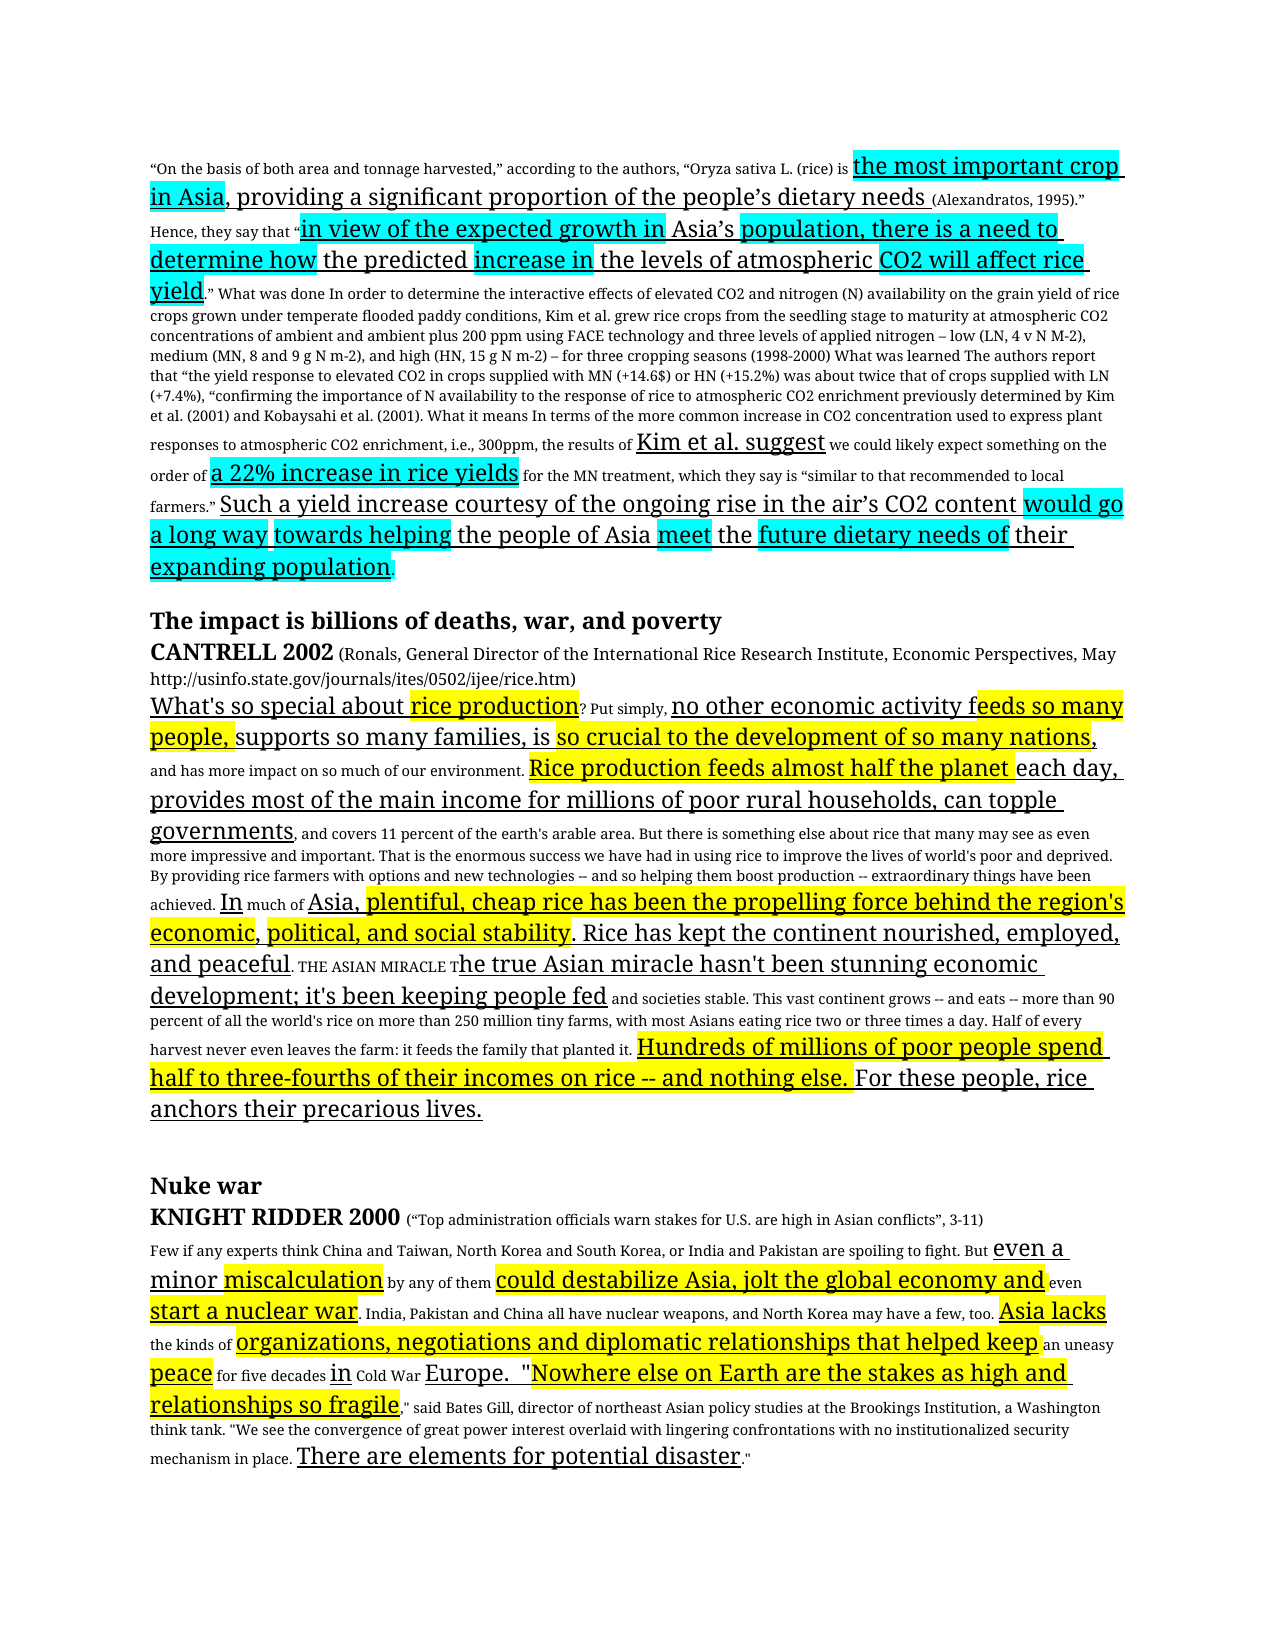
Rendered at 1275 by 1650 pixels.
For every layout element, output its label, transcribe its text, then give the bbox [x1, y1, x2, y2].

text “On the basis of both area and tonnage harvested,” according to the authors, “Oryza sativa L. (rice) is the most important crop in Asia, providing a significant proportion of the people’s dietary needs (Alexandratos, 1995).” Hence, they say that “in view of the expected growth in Asia’s population, there is a need to determine how the predicted increase in the levels of atmospheric CO2 will affect rice yield.” What was done In order to determine the interactive effects of elevated CO2 and nitrogen (N) availability on the grain yield of rice crops grown under temperate flooded paddy conditions, Kim et al. grew rice crops from the seedling stage to maturity at atmospheric CO2 concentrations of ambient and ambient plus 200 ppm using FACE technology and three levels of applied nitrogen – low (LN, 4 v N M-2), medium (MN, 8 and 9 g N m-2), and high (HN, 15 g N m-2) – for three cropping seasons (1998-2000) What was learned The authors report that “the yield response to elevated CO2 in crops supplied with MN (+14.6$) or HN (+15.2%) was about twice that of crops supplied with LN (+7.4%), “confirming the importance of N availability to the response of rice to atmospheric CO2 enrichment previously determined by Kim et al. (2001) and Kobaysahi et al. (2001). What it means In terms of the more common increase in CO2 concentration used to express plant responses to atmospheric CO2 enrichment, i.e., 300ppm, the results of Kim et al. suggest we could likely expect something on the order of a 22% increase in rice yields for the MN treatment, which they say is “similar to that recommended to local farmers.” Such a yield increase courtesy of the ongoing rise in the air’s CO2 content would go a long way towards helping the people of Asia meet the future dietary needs of their expanding population. [150, 150, 1125, 582]
text The impact is billions of deaths, war, and poverty [150, 604, 1125, 636]
text CANTRELL 2002 (Ronals, General Director of the International Rice Research Institute, Economic Perspectives, May http://usinfo.state.gov/journals/ites/0502/ijee/rice.htm) [150, 636, 1125, 690]
text KNIGHT RIDDER 2000 (“Top administration officials warn stakes for U.S. are high in Asian conflicts”, 3-11) [150, 1201, 1125, 1232]
text What's so special about rice production? Put simply, no other economic activity feeds so many people, supports so many families, is so crucial to the development of so many nations, and has more impact on so much of our environment. Rice production feeds almost half the planet each day, provides most of the main income for millions of poor rural households, can topple governments, and covers 11 percent of the earth's arable area. But there is something else about rice that many may see as even more impressive and important. That is the enormous success we have had in using rice to improve the lives of world's poor and deprived. By providing rice farmers with options and new technologies -- and so helping them boost production -- extraordinary things have been achieved. In much of Asia, plentiful, cheap rice has been the propelling force behind the region's economic, political, and social stability. Rice has kept the continent nourished, employed, and peaceful. THE ASIAN MIRACLE The true Asian miracle hasn't been stunning economic development; it's been keeping people fed and societies stable. This vast continent grows -- and eats -- more than 90 percent of all the world's rice on more than 250 million tiny farms, with most Asians eating rice two or three times a day. Half of every harvest never even leaves the farm: it feeds the family that planted it. Hundreds of millions of poor people spend half to three-fourths of their incomes on rice -- and nothing else. For these people, rice anchors their precarious lives. [150, 917, 1125, 1124]
text Nuke war [150, 1170, 1125, 1201]
text Few if any experts think China and Taiwan, North Korea and South Korea, or India and Pakistan are spoiling to fight. But even a minor miscalculation by any of them could destabilize Asia, jolt the global economy and even start a nuclear war. India, Pakistan and China all have nuclear weapons, and North Korea may have a few, too. Asia lacks the kinds of organizations, negotiations and diplomatic relationships that helped keep an uneasy peace for five decades in Cold War Europe. "Nowhere else on Earth are the stakes as high and relationships so fragile," said Bates Gill, director of northeast Asian policy studies at the Brookings Institution, a Washington think tank. "We see the convergence of great power interest overlaid with lingering confrontations with no institutionalized security mechanism in place. There are elements for potential disaster." [150, 1232, 1125, 1471]
text What's so special about rice production? Put simply, no other economic activity feeds so many people, supports so many families, is so crucial to the development of so many nations, and has more impact on so much of our environment. Rice production feeds almost half the planet each day, provides most of the main income for millions of poor rural households, can topple governments, and covers 11 percent of the earth's arable area. But there is something else about rice that many may see as even more impressive and important. That is the enormous success we have had in using rice to improve the lives of world's poor and deprived. By providing rice farmers with options and new technologies -- and so helping them boost production -- extraordinary things have been achieved. In much of Asia, plentiful, cheap rice has been the propelling force behind the region's economic, political, and social stability. Rice has kept the continent nourished, employed, and peaceful. THE ASIAN MIRACLE The true Asian miracle hasn't been stunning economic development; it's been keeping people fed and societies stable. This vast continent grows -- and eats -- more than 90 percent of all the world's rice on more than 250 million tiny farms, with most Asians eating rice two or three times a day. Half of every harvest never even leaves the farm: it feeds the family that planted it. Hundreds of millions of poor people spend half to three-fourths of their incomes on rice -- and nothing else. For these people, rice anchors their precarious lives. [150, 690, 1125, 944]
